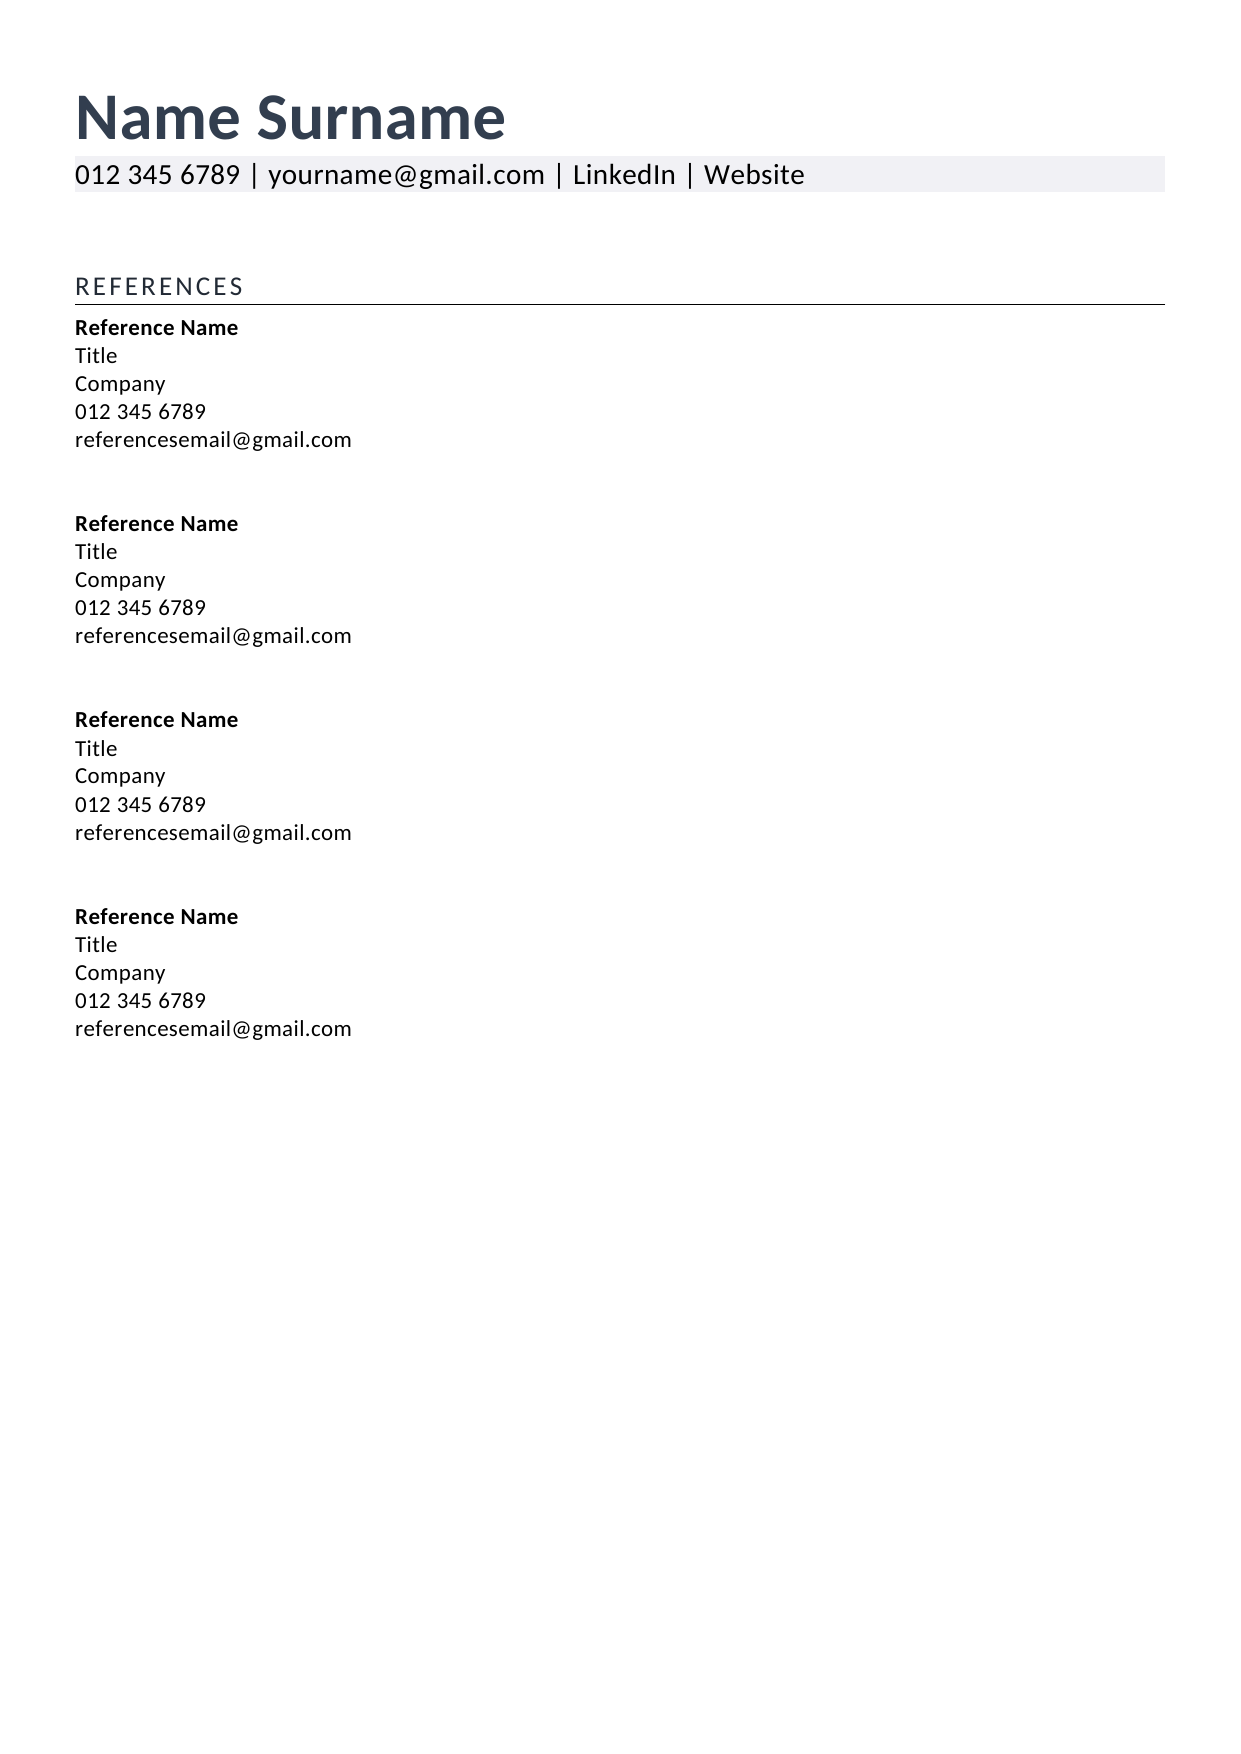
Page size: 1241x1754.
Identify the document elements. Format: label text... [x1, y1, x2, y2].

text Title [75, 341, 1165, 369]
text Company [75, 958, 1165, 986]
text Company [75, 762, 1165, 790]
text Reference Name [75, 313, 1165, 341]
text Title [75, 734, 1165, 762]
text REFERENCES [75, 269, 1165, 304]
text Name Surname [75, 75, 1165, 156]
text Company [75, 566, 1165, 593]
text Reference Name [75, 509, 1165, 537]
text Reference Name [75, 902, 1165, 930]
text referencesemail@gmail.com [75, 425, 1165, 453]
text 012 345 6789 | yourname@gmail.com | LinkedIn | Website [75, 156, 1165, 192]
text Reference Name [75, 706, 1165, 734]
text 012 345 6789 [75, 790, 1165, 818]
text 012 345 6789 [75, 986, 1165, 1014]
text referencesemail@gmail.com [75, 1014, 1165, 1042]
text Title [75, 930, 1165, 958]
text referencesemail@gmail.com [75, 622, 1165, 649]
text 012 345 6789 [75, 593, 1165, 622]
text Company [75, 369, 1165, 397]
text Title [75, 537, 1165, 566]
text referencesemail@gmail.com [75, 818, 1165, 846]
text 012 345 6789 [75, 397, 1165, 425]
